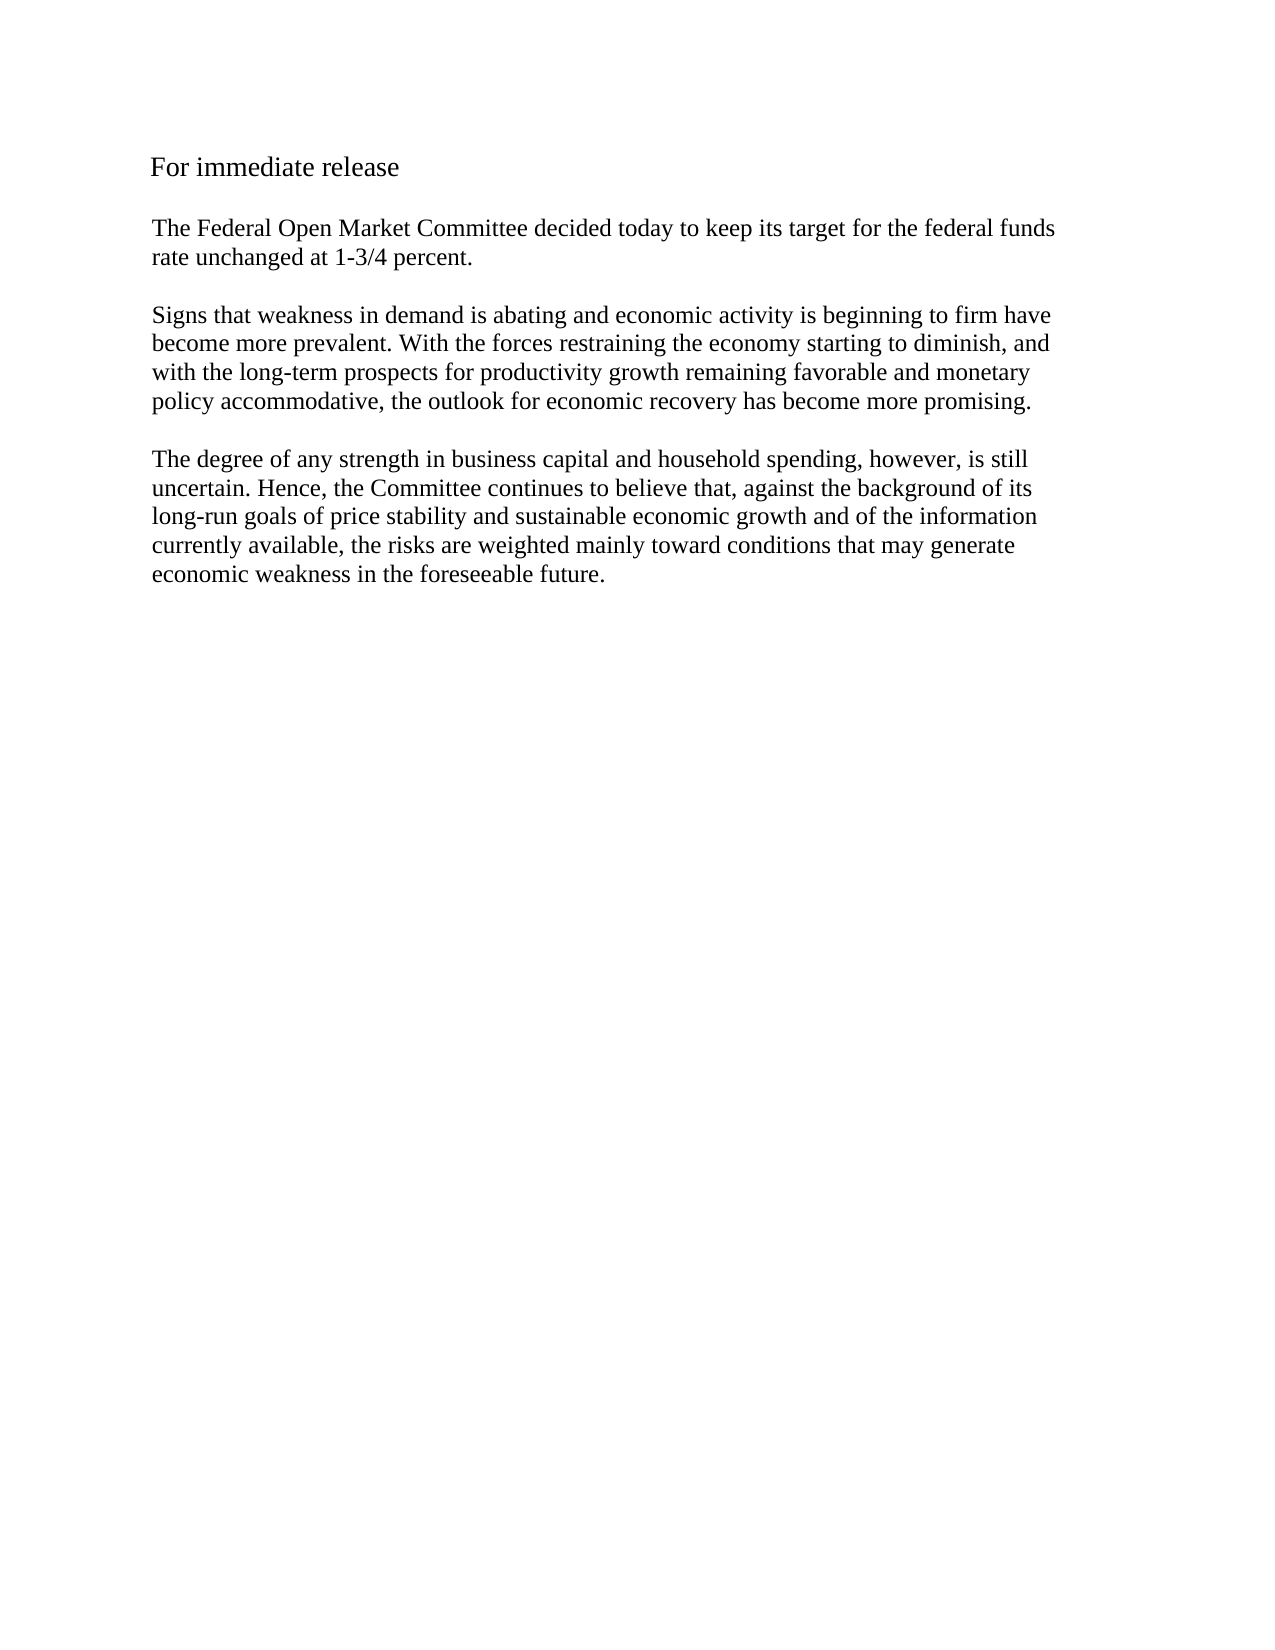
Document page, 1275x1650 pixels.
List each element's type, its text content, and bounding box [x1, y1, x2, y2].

table_header The Federal Open Market Committee decided today to keep its target for the federal funds rate unchanged at 1-3/4 percent. Signs that weakness in demand is abating and economic activity is beginning to firm have become more prevalent. With the forces restraining the economy starting to diminish, and with the long-term prospects for productivity growth remaining favorable and monetary policy accommodative, the outlook for economic recovery has become more promising. The degree of any strength in business capital and household spending, however, is still uncertain. Hence, the Committee continues to believe that, against the background of its long-run goals of price stability and sustainable economic growth and of the information currently available, the risks are weighted mainly toward conditions that may generate economic weakness in the foreseeable future. [150, 212, 1087, 589]
text For immediate release [150, 150, 1125, 182]
